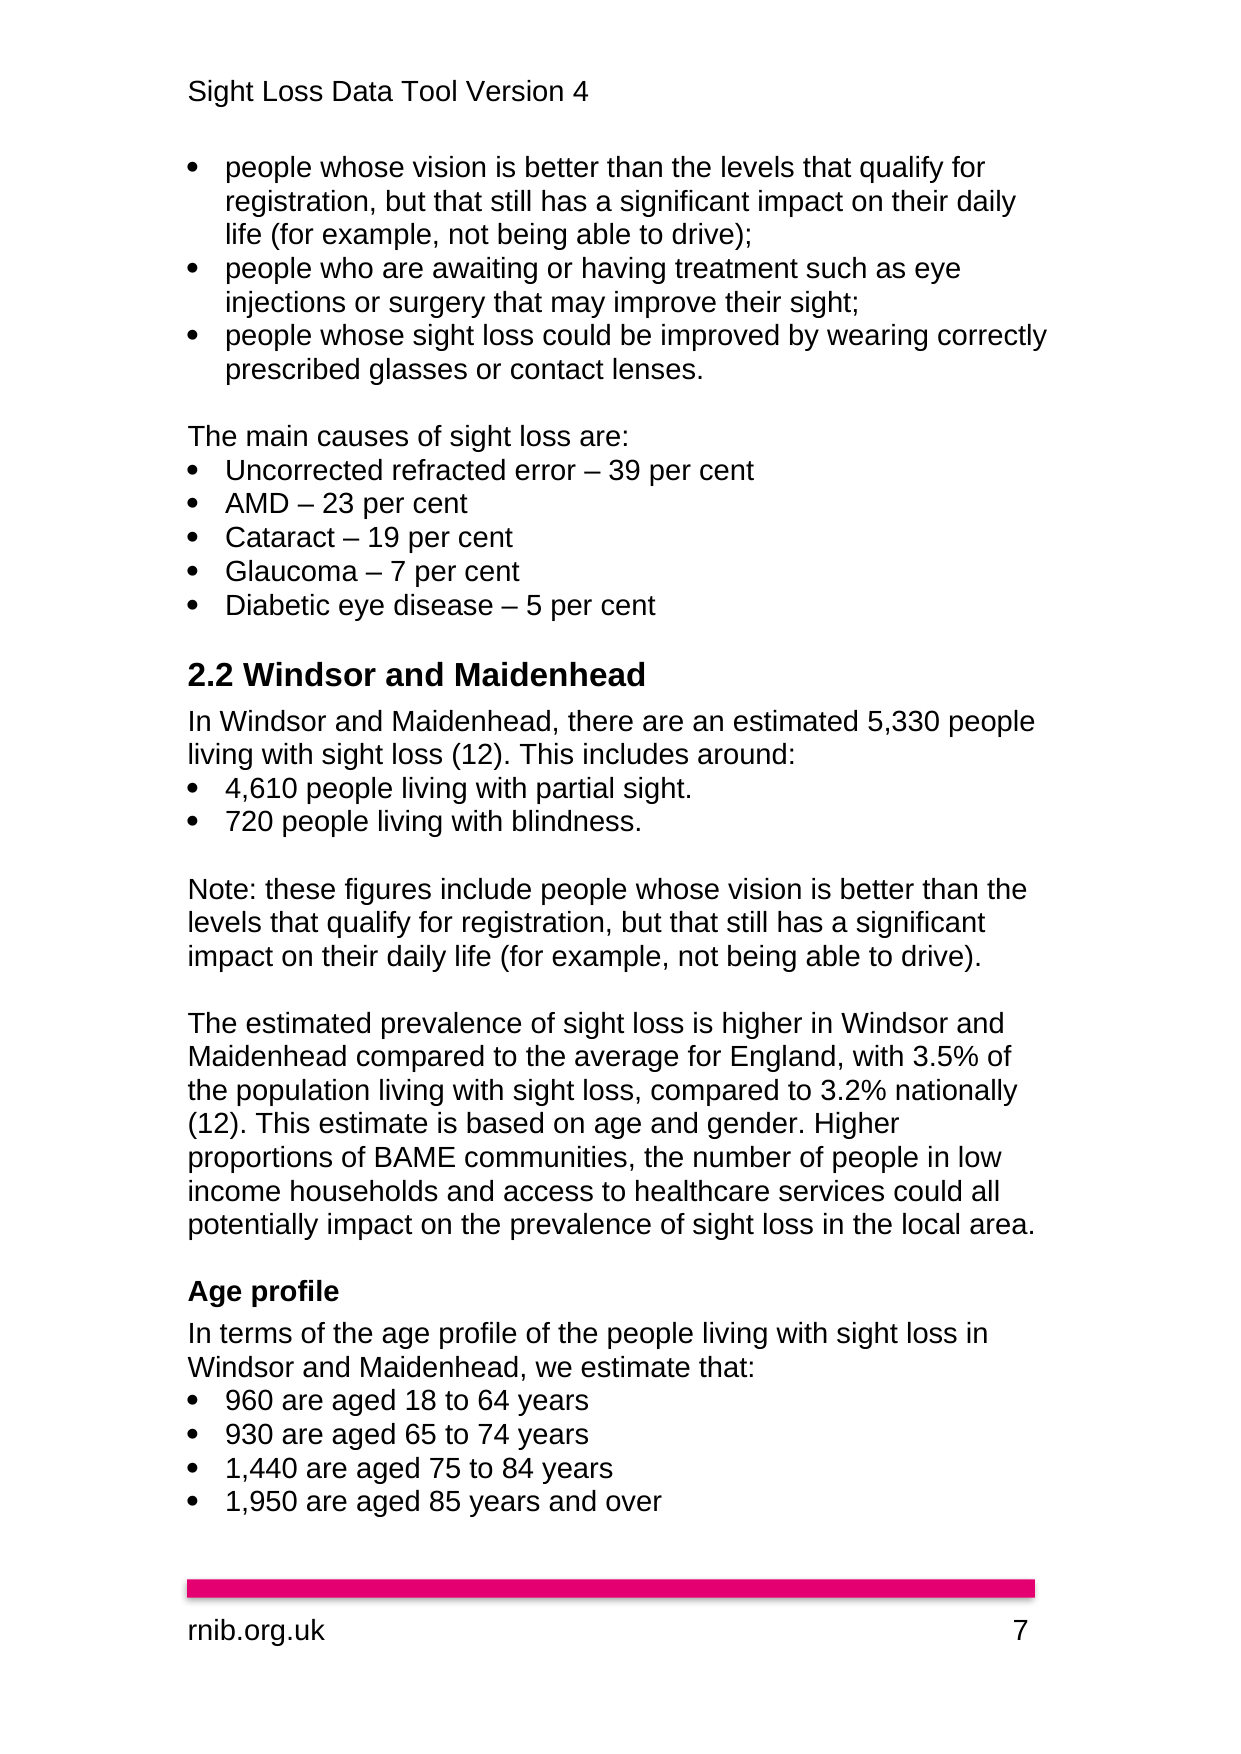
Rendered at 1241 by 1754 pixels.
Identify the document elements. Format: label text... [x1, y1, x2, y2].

list people who are awaiting or having treatment such as eye injections or surgery that may improve their sight; [187, 251, 1053, 318]
list 1,440 are aged 75 to 84 years [187, 1451, 1053, 1484]
list Glaucoma – 7 per cent [187, 554, 1053, 587]
text In terms of the age profile of the people living with sight loss in Windsor and Maidenhead, we estimate that: [187, 1316, 1053, 1383]
list 1,950 are aged 85 years and over [187, 1484, 1053, 1518]
list Uncorrected refracted error – 39 per cent [187, 452, 1053, 486]
list Cataract – 19 per cent [187, 520, 1053, 554]
list 960 are aged 18 to 64 years [187, 1383, 1053, 1417]
list people whose vision is better than the levels that qualify for registration, but that still has a significant impact on their daily life (for example, not being able to drive); [187, 150, 1053, 251]
list AMD – 23 per cent [187, 486, 1053, 520]
list 720 people living with blindness. [187, 804, 1053, 838]
text The main causes of sight loss are: [187, 419, 1053, 452]
list 930 are aged 65 to 74 years [187, 1417, 1053, 1451]
text In Windsor and Maidenhead, there are an estimated 5,330 people living with sight loss (12). This includes around: [187, 704, 1053, 771]
subtitle 2.2 Windsor and Maidenhead [187, 655, 1053, 693]
text Note: these figures include people whose vision is better than the levels that qualify for registration, but that still has a significant impact on their daily life (for example, not being able to drive). [187, 872, 1053, 972]
subtitle Age profile [187, 1274, 1053, 1308]
text The estimated prevalence of sight loss is higher in Windsor and Maidenhead compared to the average for England, with 3.5% of the population living with sight loss, compared to 3.2% nationally (12). This estimate is based on age and gender. Higher proportions of BAME communities, the number of people in low income households and access to healthcare services could all potentially impact on the prevalence of sight loss in the local area. [187, 1006, 1053, 1241]
list 4,610 people living with partial sight. [187, 771, 1053, 804]
list people whose sight loss could be improved by wearing correctly prescribed glasses or contact lenses. [187, 318, 1053, 385]
list Diabetic eye disease – 5 per cent [187, 587, 1053, 621]
